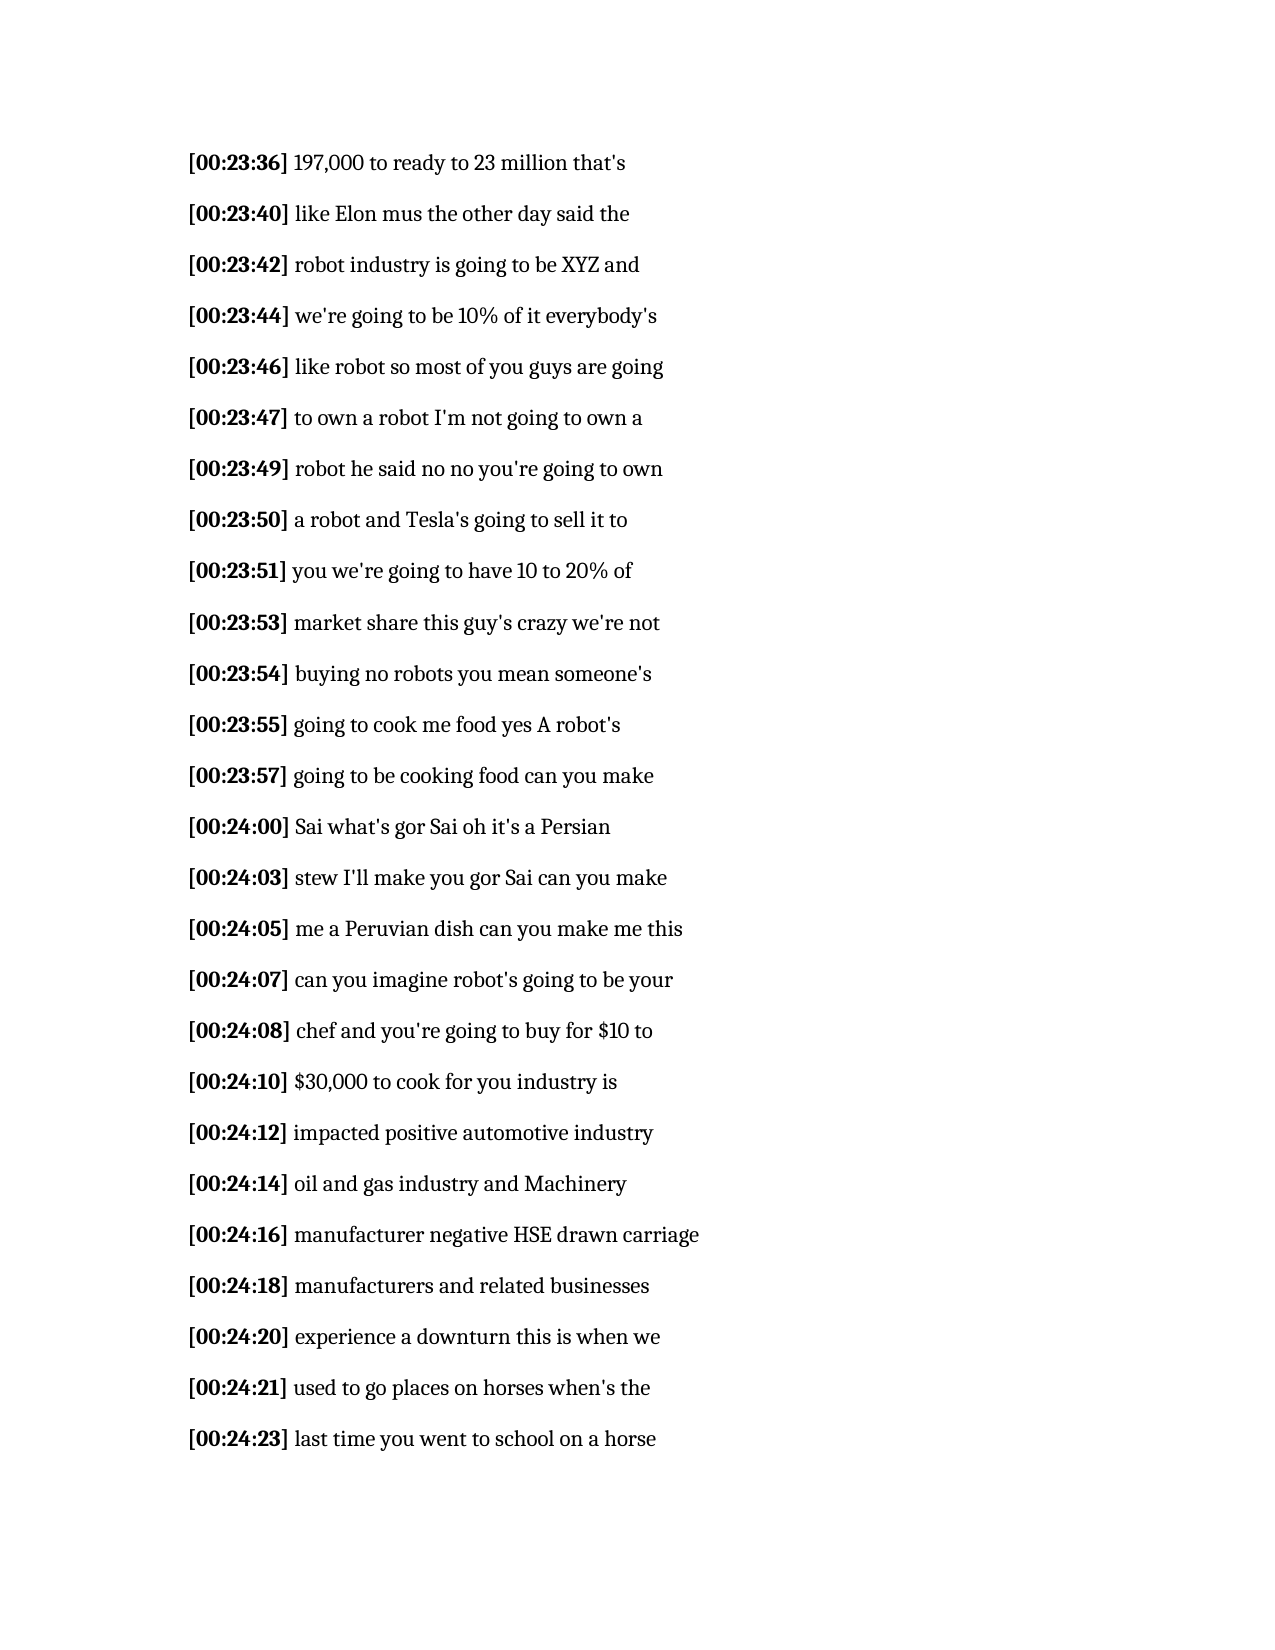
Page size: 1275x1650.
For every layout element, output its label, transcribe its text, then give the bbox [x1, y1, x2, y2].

text [00:24:10] $30,000 to cook for you industry is [187, 1069, 1087, 1095]
text [00:24:16] manufacturer negative HSE drawn carriage [187, 1222, 1087, 1248]
text [00:24:07] can you imagine robot's going to be your [187, 967, 1087, 993]
text [00:23:51] you we're going to have 10 to 20% of [187, 558, 1087, 585]
text [00:23:47] to own a robot I'm not going to own a [187, 405, 1087, 432]
text [00:23:40] like Elon mus the other day said the [187, 201, 1087, 227]
text [00:23:44] we're going to be 10% of it everybody's [187, 303, 1087, 329]
text [00:23:42] robot industry is going to be XYZ and [187, 252, 1087, 278]
text [00:23:55] going to cook me food yes A robot's [187, 711, 1087, 738]
text [00:23:36] 197,000 to ready to 23 million that's [187, 150, 1087, 176]
text [00:24:12] impacted positive automotive industry [187, 1120, 1087, 1146]
text [00:23:46] like robot so most of you guys are going [187, 354, 1087, 381]
text [00:23:49] robot he said no no you're going to own [187, 456, 1087, 483]
text [00:24:20] experience a downturn this is when we [187, 1324, 1087, 1350]
text [00:24:03] stew I'll make you gor Sai can you make [187, 864, 1087, 891]
text [00:24:18] manufacturers and related businesses [187, 1273, 1087, 1299]
text [00:23:54] buying no robots you mean someone's [187, 660, 1087, 687]
text [00:24:21] used to go places on horses when's the [187, 1375, 1087, 1401]
text [00:24:05] me a Peruvian dish can you make me this [187, 916, 1087, 942]
text [00:24:08] chef and you're going to buy for $10 to [187, 1018, 1087, 1044]
text [00:23:53] market share this guy's crazy we're not [187, 609, 1087, 636]
text [00:23:57] going to be cooking food can you make [187, 762, 1087, 789]
text [00:24:23] last time you went to school on a horse [187, 1426, 1087, 1452]
text [00:23:50] a robot and Tesla's going to sell it to [187, 507, 1087, 534]
text [00:24:14] oil and gas industry and Machinery [187, 1171, 1087, 1197]
text [00:24:00] Sai what's gor Sai oh it's a Persian [187, 813, 1087, 840]
